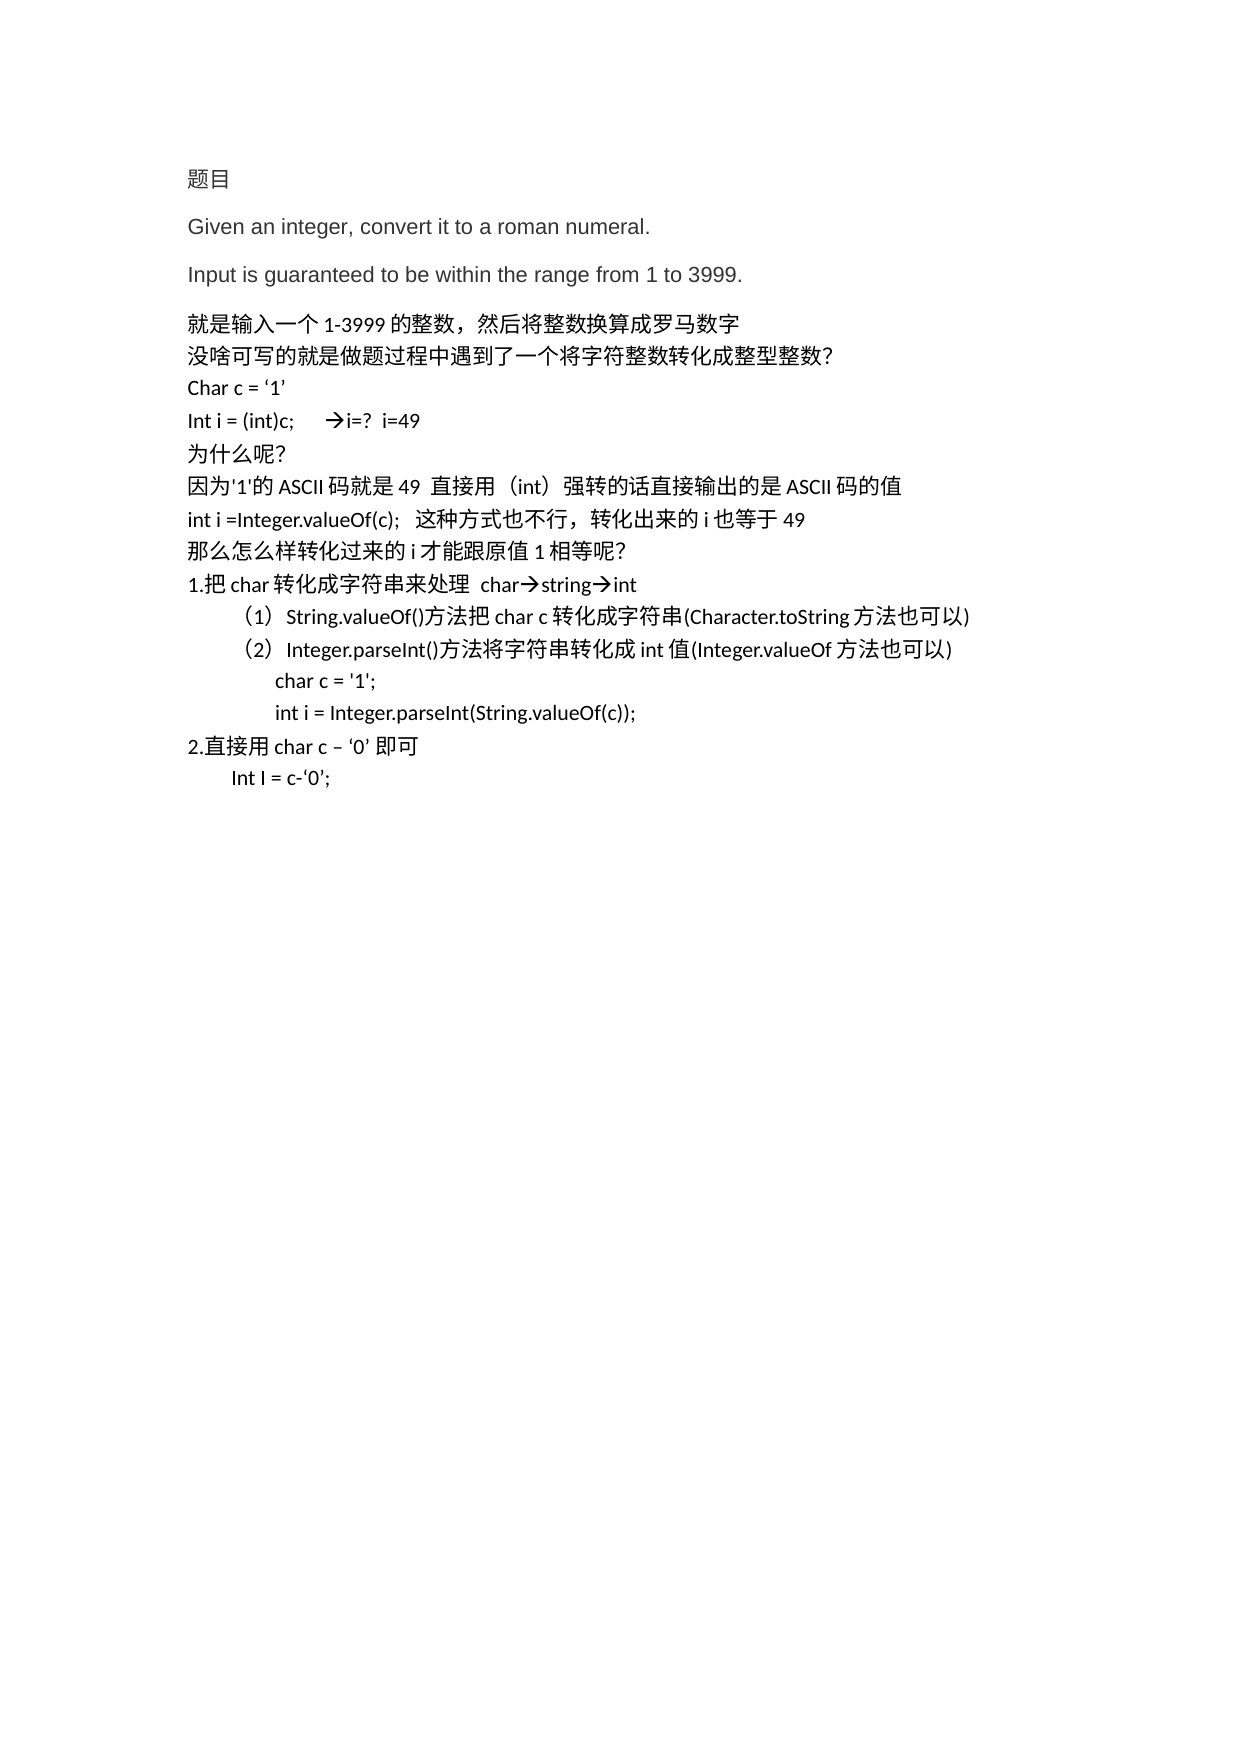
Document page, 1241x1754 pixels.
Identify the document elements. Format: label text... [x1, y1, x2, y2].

text 那么怎么样转化过来的i才能跟原值1相等呢？ [187, 534, 1053, 566]
text Char c = ‘1’ [187, 371, 1053, 404]
text （2）Integer.parseInt()方法将字符串转化成int 值(Integer.valueOf方法也可以) [187, 631, 1053, 664]
text 题目 [187, 162, 1053, 194]
text 就是输入一个1-3999的整数，然后将整数换算成罗马数字 [187, 306, 1053, 339]
text （1）String.valueOf()方法把char c转化成字符串(Character.toString方法也可以) [231, 599, 1053, 631]
text Input is guaranteed to be within the range from 1 to 3999. [187, 258, 1053, 291]
text 因为'1'的ASCII码就是49 直接用（int）强转的话直接输出的是ASCII码的值 [187, 469, 1053, 501]
text 1.把char转化成字符串来处理 charstringint [187, 566, 1053, 599]
text 没啥可写的就是做题过程中遇到了一个将字符整数转化成整型整数？ [187, 339, 1053, 371]
text Given an integer, convert it to a roman numeral. [187, 210, 1053, 243]
text 为什么呢？ [187, 436, 1053, 469]
text Int I = c-‘0’; [187, 761, 1053, 794]
text int i =Integer.valueOf(c); 这种方式也不行，转化出来的i也等于49 [187, 501, 1053, 534]
text Int i = (int)c; i=? i=49 [187, 404, 1053, 436]
text char c = '1'; int i = Integer.parseInt(String.valueOf(c)); [275, 664, 1053, 729]
text 2.直接用char c – ‘0’ 即可 [187, 729, 1053, 761]
